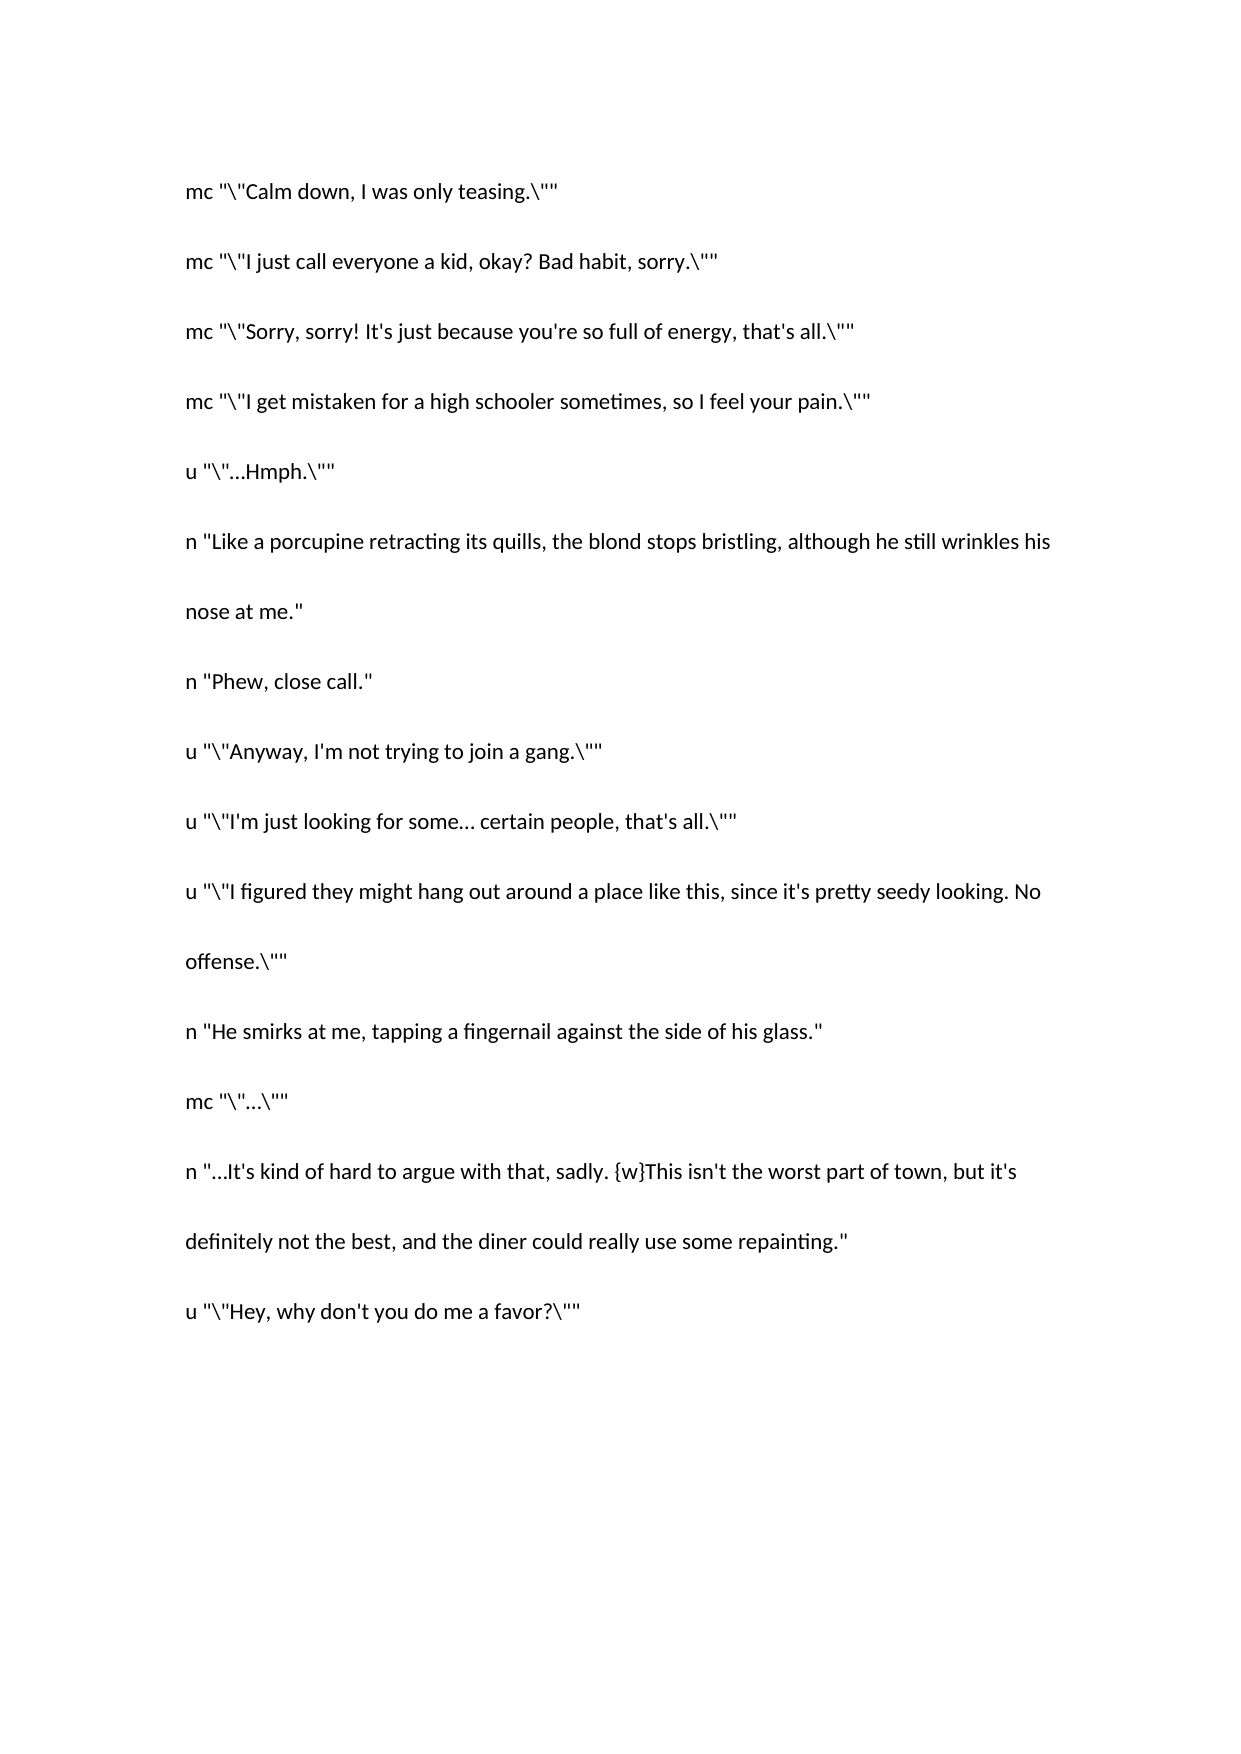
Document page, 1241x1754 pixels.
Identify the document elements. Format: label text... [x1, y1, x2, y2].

text n "Phew, close call." [185, 667, 1063, 695]
text mc "\"…\"" [185, 1087, 1063, 1115]
text u "\"Hey, why don't you do me a favor?\"" [185, 1297, 1063, 1325]
text u "\"I figured they might hang out around a place like this, since it's pretty seedy looking. No offense.\"" [185, 877, 1063, 975]
text n "Like a porcupine retracting its quills, the blond stops bristling, although he still wrinkles his nose at me." [185, 527, 1063, 625]
text mc "\"I get mistaken for a high schooler sometimes, so I feel your pain.\"" [185, 387, 1063, 415]
text u "\"I'm just looking for some… certain people, that's all.\"" [185, 807, 1063, 835]
text n "…It's kind of hard to argue with that, sadly. {w}This isn't the worst part of town, but it's definitely not the best, and the diner could really use some repainting." [185, 1157, 1063, 1255]
text u "\"Anyway, I'm not trying to join a gang.\"" [185, 737, 1063, 765]
text n "He smirks at me, tapping a fingernail against the side of his glass." [185, 1017, 1063, 1045]
text mc "\"I just call everyone a kid, okay? Bad habit, sorry.\"" [185, 247, 1063, 275]
text mc "\"Sorry, sorry! It's just because you're so full of energy, that's all.\"" [185, 317, 1063, 345]
text u "\"…Hmph.\"" [185, 457, 1063, 485]
text mc "\"Calm down, I was only teasing.\"" [185, 177, 1063, 205]
